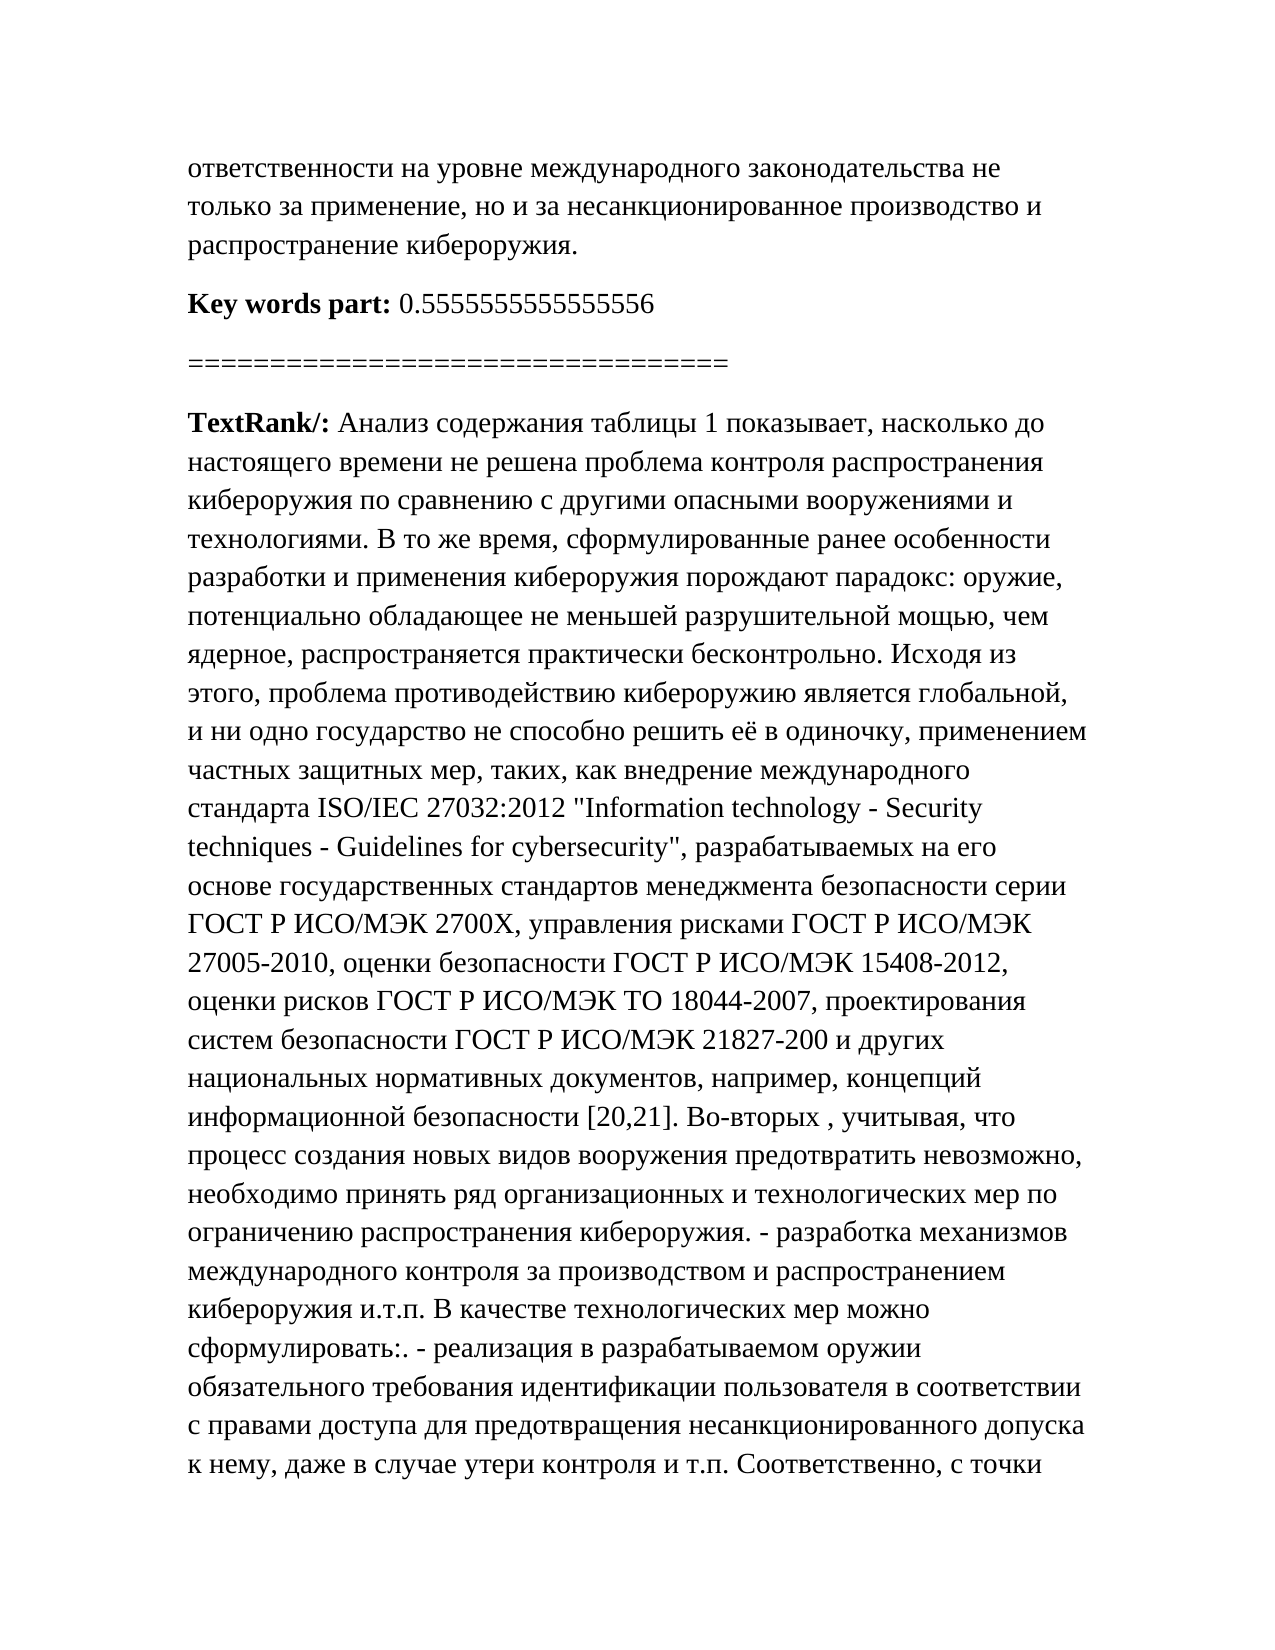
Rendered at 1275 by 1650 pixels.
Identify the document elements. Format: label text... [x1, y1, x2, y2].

text ================================= [187, 346, 1087, 379]
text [187, 150, 1087, 261]
text Key words part: 0.5555555555555556 [187, 286, 1087, 320]
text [187, 405, 1087, 1479]
